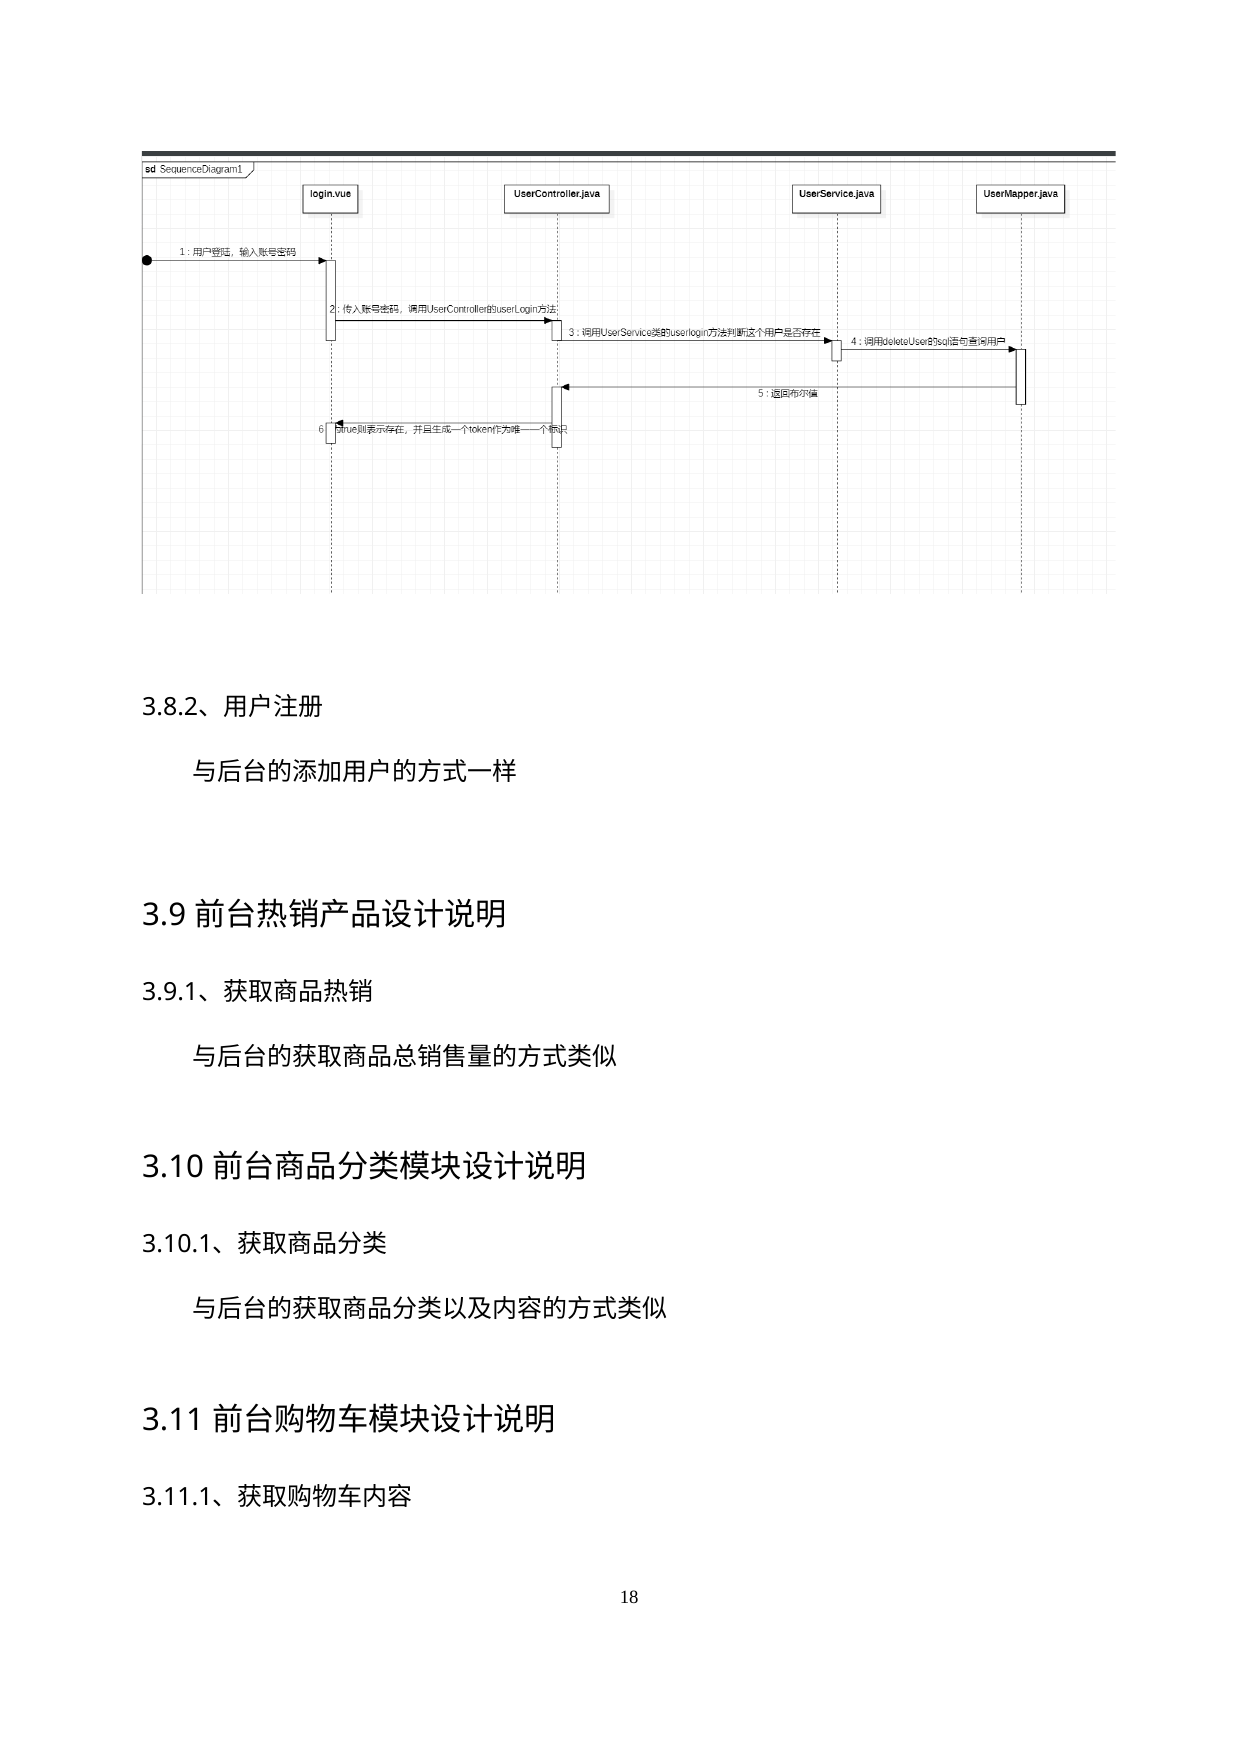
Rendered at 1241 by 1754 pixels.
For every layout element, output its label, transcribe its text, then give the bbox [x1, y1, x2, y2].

picture [141, 151, 1116, 594]
text 3.10.1、获取商品分类 [142, 1209, 1116, 1274]
text 3.9.1、获取商品热销 [142, 957, 1116, 1022]
text 与后台的获取商品总销售量的方式类似 [142, 1022, 1116, 1087]
subtitle 3.10 前台商品分类模块设计说明 [142, 1132, 1116, 1197]
text 3.11.1、获取购物车内容 [142, 1462, 1116, 1527]
subtitle 3.11 前台购物车模块设计说明 [142, 1384, 1116, 1449]
text 与后台的获取商品分类以及内容的方式类似 [142, 1274, 1116, 1339]
subtitle 3.9 前台热销产品设计说明 [142, 879, 1116, 944]
text 与后台的添加用户的方式一样 [142, 737, 1116, 802]
text 3.8.2、用户注册 [142, 672, 1116, 737]
